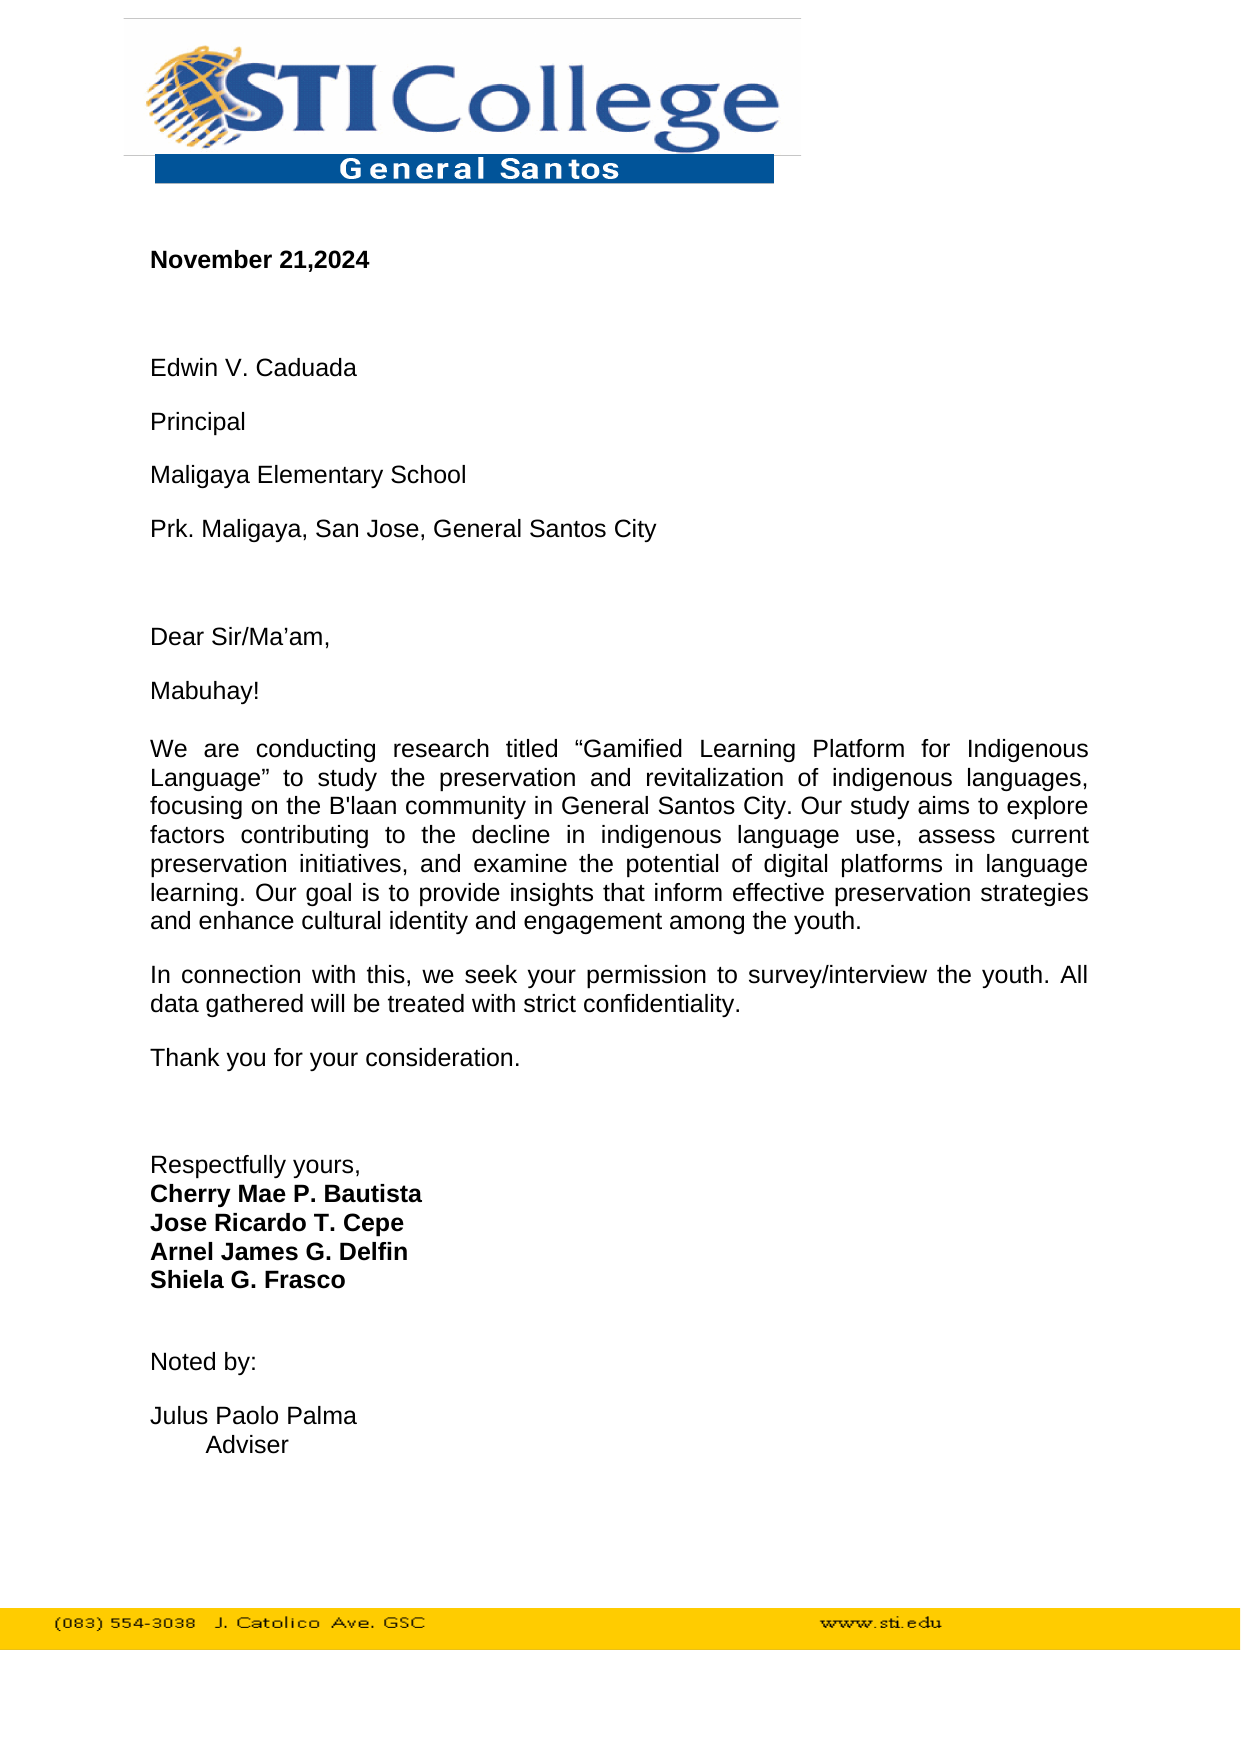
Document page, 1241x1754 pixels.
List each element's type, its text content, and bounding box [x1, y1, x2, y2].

text Noted by: [150, 1347, 1090, 1376]
text November 21,2024 [150, 245, 1090, 274]
picture [123, 17, 802, 186]
text Shiela G. Frasco [150, 1265, 1090, 1294]
text We are conducting research titled “Gamified Learning Platform for Indigenous Language” to study the preservation and revitalization of indigenous languages, focusing on the B'laan community in General Santos City. Our study aims to explore factors contributing to the decline in indigenous language use, assess current preservation initiatives, and examine the potential of digital platforms in language learning. Our goal is to provide insights that inform effective preservation strategies and enhance cultural identity and engagement among the youth. [150, 734, 1090, 935]
text Edwin V. Caduada [150, 353, 1090, 381]
picture [0, 1608, 1241, 1651]
text Mabuhay! [150, 676, 1090, 704]
text Jose Ricardo T. Cepe [150, 1208, 1090, 1236]
text Prk. Maligaya, San Jose, General Santos City [150, 514, 1090, 543]
text Julus Paolo Palma [150, 1401, 1090, 1430]
text Maligaya Elementary School [150, 460, 1090, 489]
text In connection with this, we seek your permission to survey/interview the youth. All data gathered will be treated with strict confidentiality. [150, 960, 1090, 1018]
text Cherry Mae P. Bautista [150, 1179, 1090, 1208]
text Principal [150, 407, 1090, 435]
text Thank you for your consideration. [150, 1043, 1090, 1071]
text Dear Sir/Ma’am, [150, 622, 1090, 651]
text Adviser [150, 1430, 1090, 1458]
text Arnel James G. Delfin [150, 1236, 1090, 1265]
text Respectfully yours, [150, 1150, 1090, 1179]
